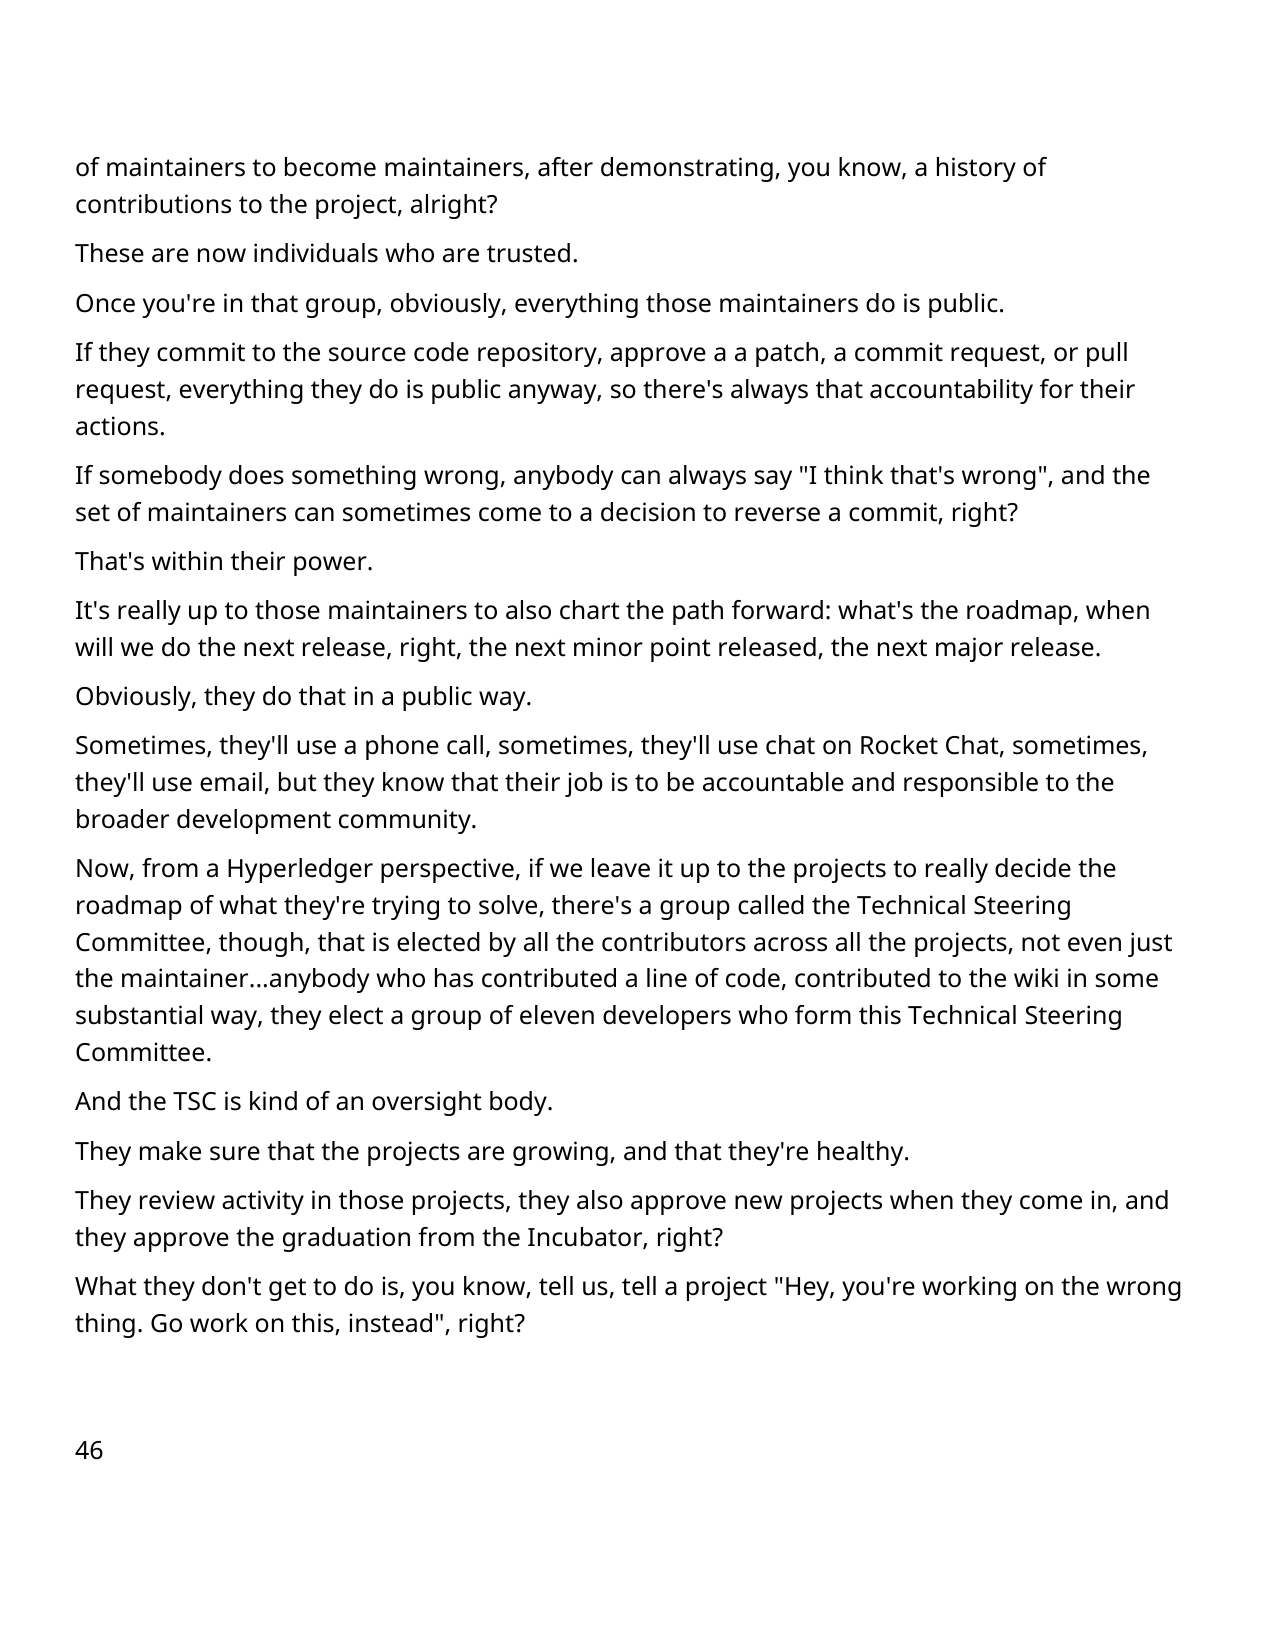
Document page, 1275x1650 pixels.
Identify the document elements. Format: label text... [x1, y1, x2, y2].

text They review activity in those projects, they also approve new projects when they come in, and they approve the graduation from the Incubator, right? [75, 1182, 1191, 1253]
text They make sure that the projects are growing, and that they're healthy. [75, 1133, 1191, 1167]
text What they don't get to do is, you know, tell us, tell a project "Hey, you're working on the wrong thing. Go work on this, instead", right? [75, 1268, 1191, 1339]
text If they commit to the source code repository, approve a a patch, a commit request, or pull request, everything they do is public anyway, so there's always that accountability for their actions. [75, 334, 1191, 442]
text Sometimes, they'll use a phone call, sometimes, they'll use chat on Rocket Chat, sometimes, they'll use email, but they know that their job is to be accountable and responsible to the broader development community. [75, 728, 1191, 836]
text These are now individuals who are trusted. [75, 236, 1191, 270]
text Once you're in that group, obviously, everything those maintainers do is public. [75, 285, 1191, 319]
text It's really up to those maintainers to also chart the path forward: what's the roadmap, when will we do the next release, right, the next minor point released, the next major release. [75, 593, 1191, 663]
text Now, from a Hyperledger perspective, if we leave it up to the projects to really decide the roadmap of what they're trying to solve, there's a group called the Technical Steering Committee, though, that is elected by all the contributors across all the projects, not even just the maintainer...anybody who has contributed a line of code, contributed to the wiki in some substantial way, they elect a group of eleven developers who form this Technical Steering Committee. [75, 851, 1191, 1069]
text And the TSC is kind of an oversight body. [75, 1084, 1191, 1118]
text If somebody does something wrong, anybody can always say "I think that's wrong", and the set of maintainers can sometimes come to a decision to reverse a commit, right? [75, 457, 1191, 528]
text That's within their power. [75, 543, 1191, 577]
text Obviously, they do that in a public way. [75, 679, 1191, 713]
